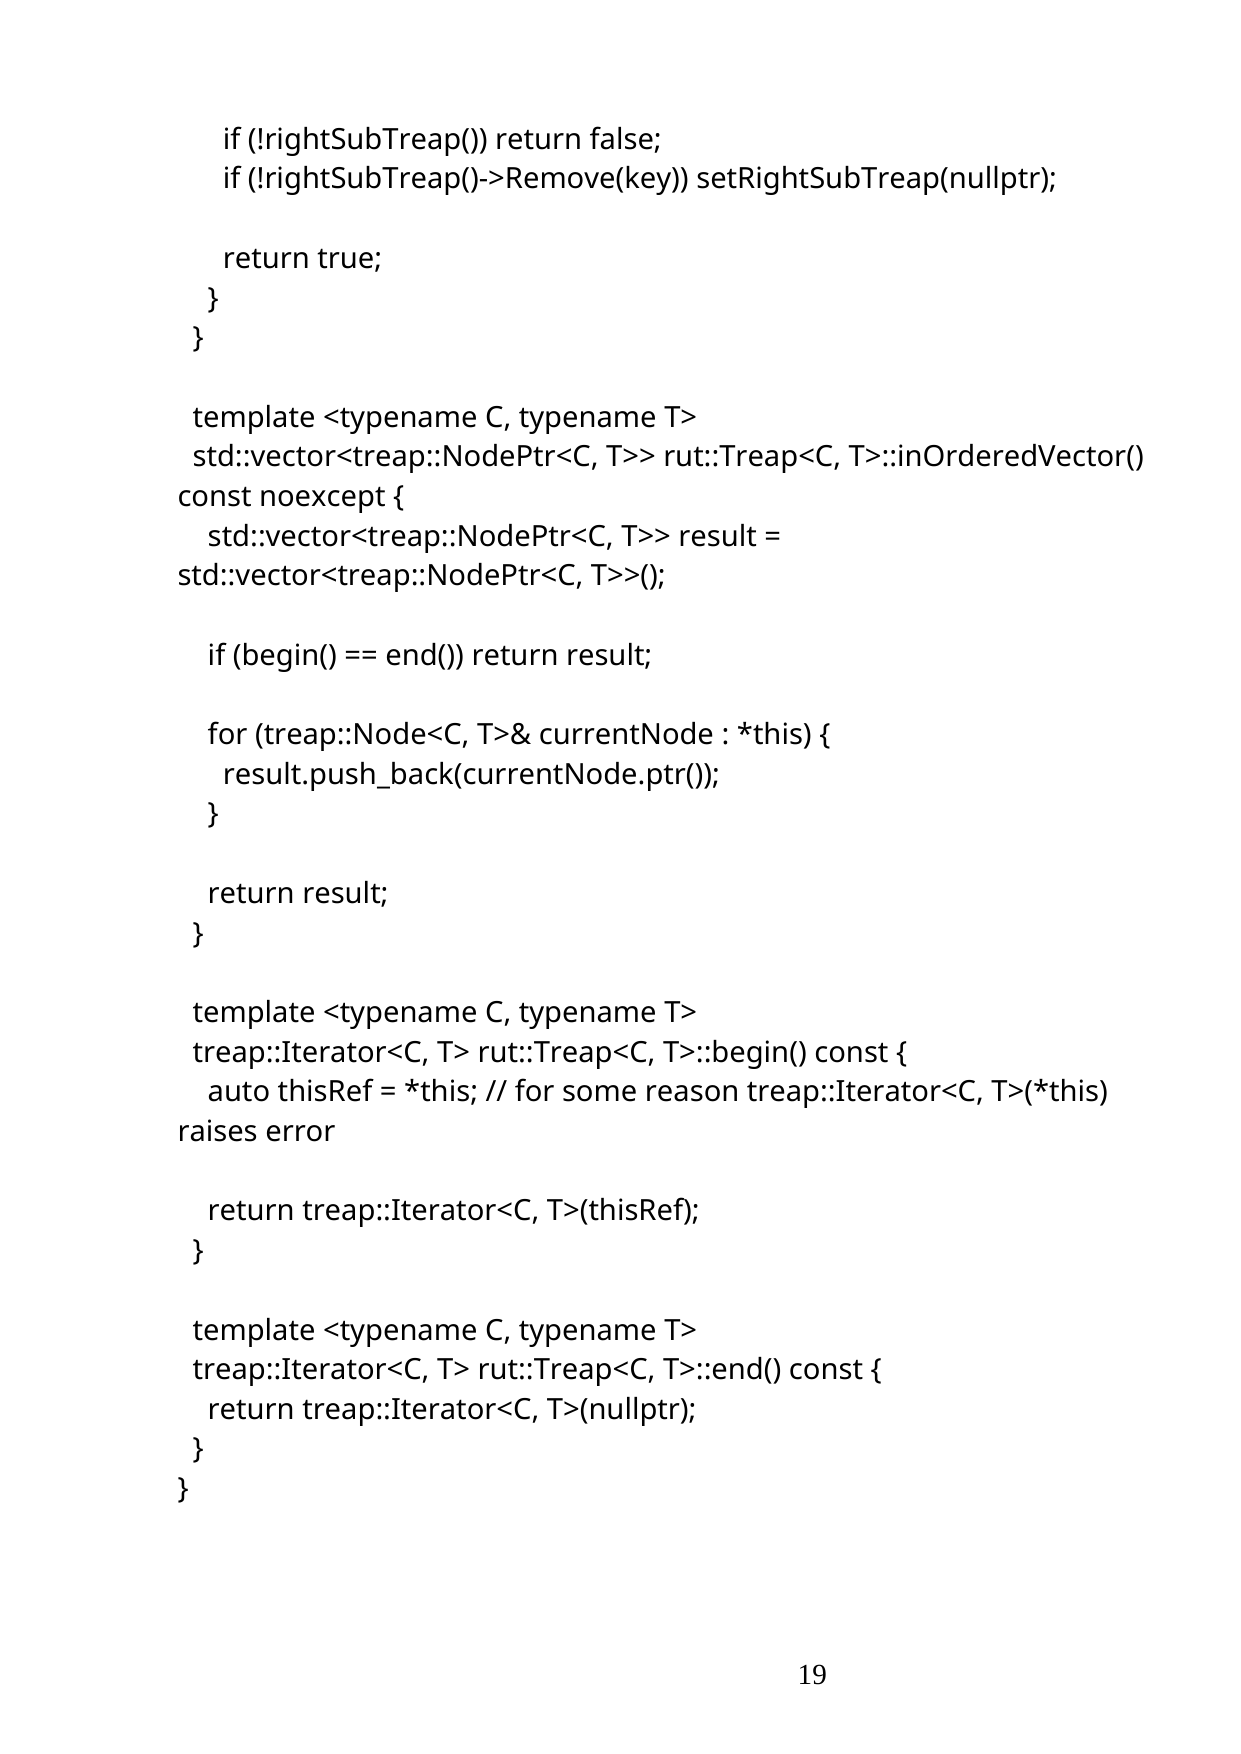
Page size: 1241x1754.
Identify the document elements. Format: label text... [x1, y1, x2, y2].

text return treap::Iterator<C, T>(thisRef); [177, 1190, 1152, 1229]
text } [177, 1229, 1152, 1269]
text for (treap::Node<C, T>& currentNode : *this) { [177, 713, 1152, 753]
text template <typename C, typename T> [177, 991, 1152, 1031]
text template <typename C, typename T> [177, 396, 1152, 436]
text } [177, 1467, 1152, 1507]
text return true; [177, 237, 1152, 277]
text std::vector<treap::NodePtr<C, T>> result = std::vector<treap::NodePtr<C, T>>(); [177, 515, 1152, 594]
text return result; [177, 872, 1152, 912]
text treap::Iterator<C, T> rut::Treap<C, T>::begin() const { [177, 1031, 1152, 1071]
text } [177, 912, 1152, 952]
text return treap::Iterator<C, T>(nullptr); [177, 1388, 1152, 1428]
text treap::Iterator<C, T> rut::Treap<C, T>::end() const { [177, 1348, 1152, 1388]
text auto thisRef = *this; // for some reason treap::Iterator<C, T>(*this) raises error [177, 1071, 1152, 1150]
text } [177, 317, 1152, 356]
text if (begin() == end()) return result; [177, 634, 1152, 674]
text template <typename C, typename T> [177, 1309, 1152, 1348]
text if (!rightSubTreap()) return false; [177, 118, 1152, 158]
text if (!rightSubTreap()->Remove(key)) setRightSubTreap(nullptr); [177, 158, 1152, 197]
text } [177, 1428, 1152, 1467]
text } [177, 277, 1152, 317]
text std::vector<treap::NodePtr<C, T>> rut::Treap<C, T>::inOrderedVector() const noexcept { [177, 436, 1152, 515]
text result.push_back(currentNode.ptr()); [177, 753, 1152, 793]
text } [177, 793, 1152, 832]
